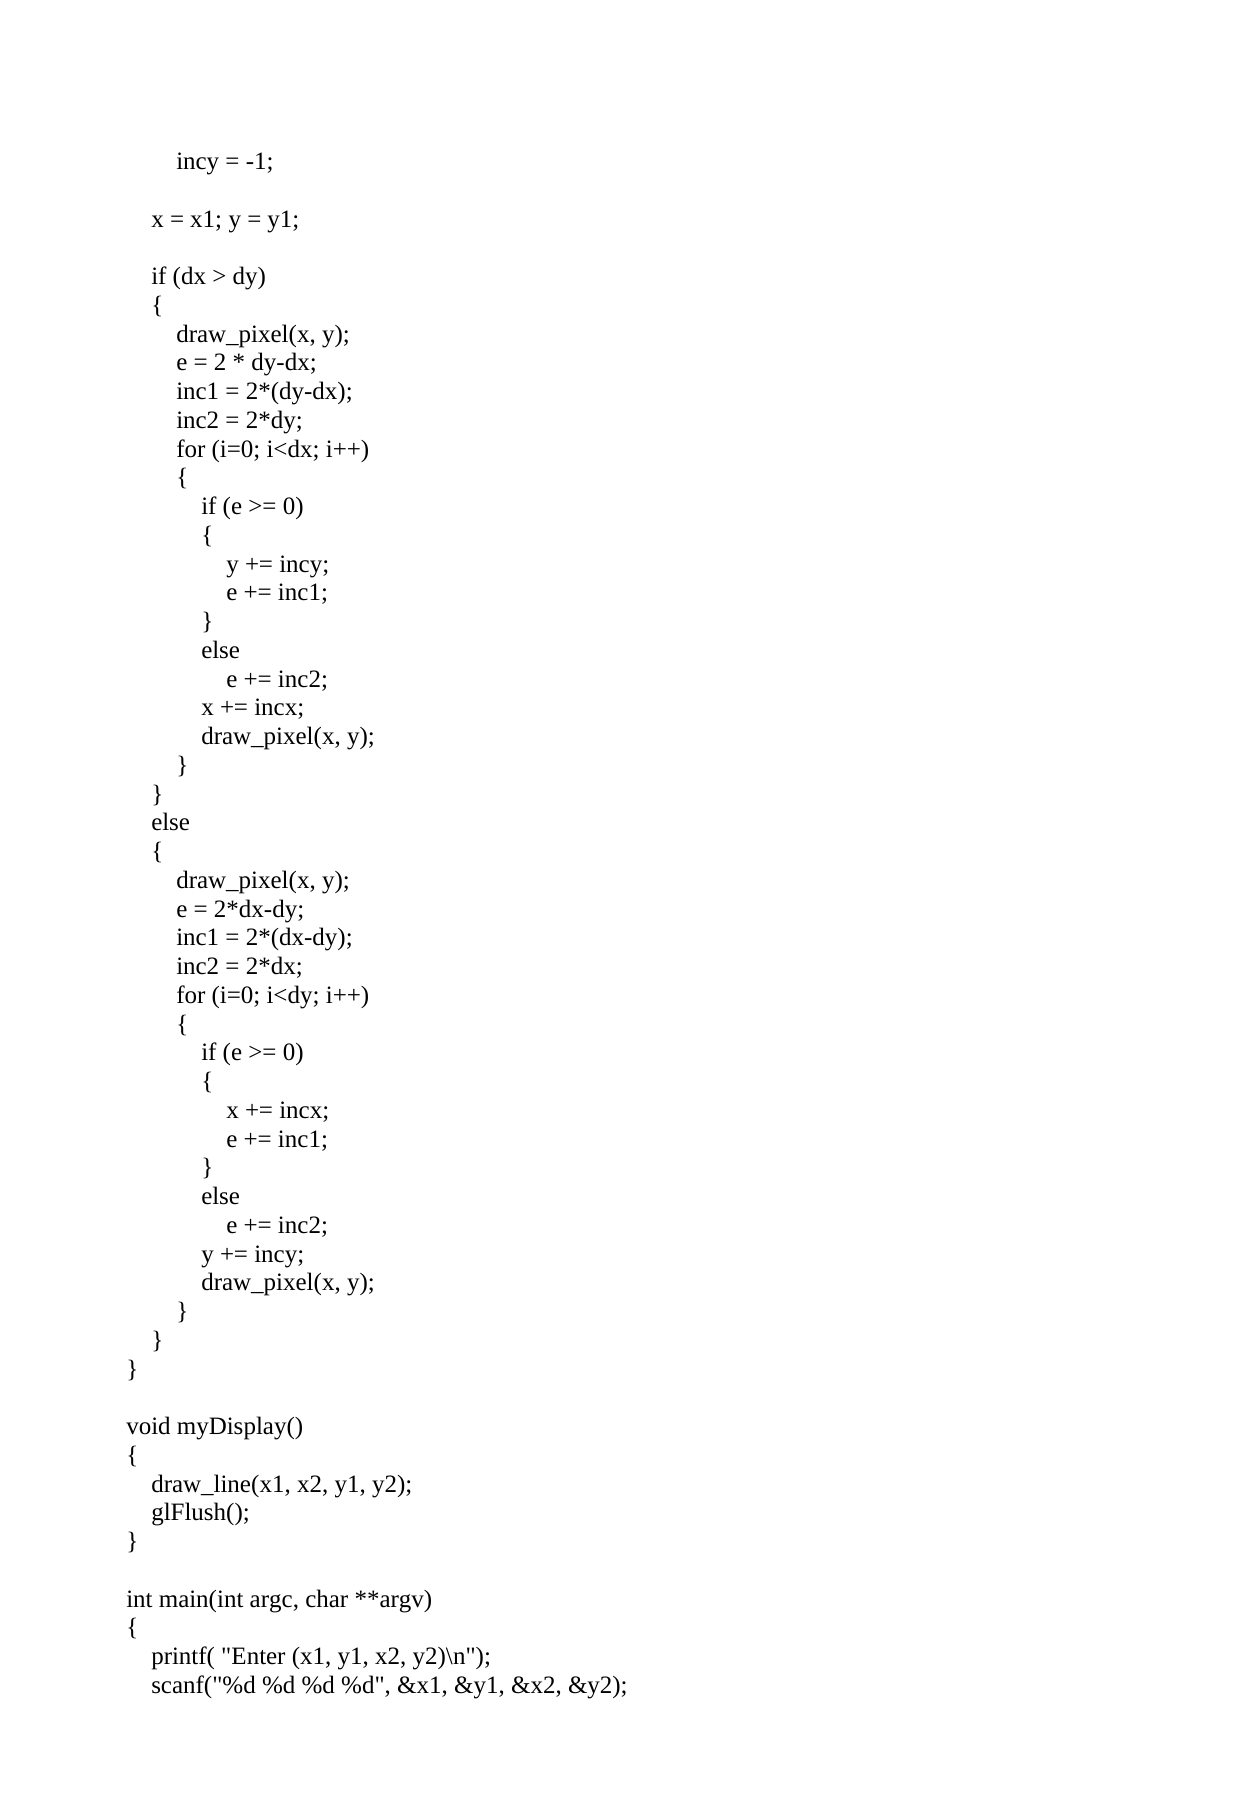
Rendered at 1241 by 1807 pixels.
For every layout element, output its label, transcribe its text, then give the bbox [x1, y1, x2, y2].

text { [126, 1440, 1137, 1469]
text x = x1; y = y1; [126, 204, 1137, 232]
text { [126, 462, 1137, 491]
text x += incx; [126, 1095, 1137, 1124]
text { [126, 290, 1137, 319]
text { [126, 1612, 1137, 1641]
text inc2 = 2*dx; [126, 951, 1137, 980]
text { [126, 1009, 1137, 1037]
text } [126, 1325, 1137, 1354]
text y += incy; [126, 1239, 1137, 1267]
text { [126, 836, 1137, 865]
text if (e >= 0) [126, 491, 1137, 520]
text else [126, 1181, 1137, 1210]
text e = 2 * dy-dx; [126, 347, 1137, 376]
text } [126, 750, 1137, 779]
text inc1 = 2*(dx-dy); [126, 922, 1137, 951]
text } [126, 779, 1137, 807]
text e += inc2; [126, 1210, 1137, 1239]
text } [126, 606, 1137, 635]
text else [126, 807, 1137, 836]
text void myDisplay() [126, 1411, 1137, 1440]
text e += inc1; [126, 1124, 1137, 1152]
text scanf("%d %d %d %d", &x1, &y1, &x2, &y2); [126, 1670, 1137, 1699]
text e += inc2; [126, 664, 1137, 692]
text printf( "Enter (x1, y1, x2, y2)\n"); [126, 1641, 1137, 1670]
text draw_pixel(x, y); [126, 319, 1137, 347]
text draw_pixel(x, y); [126, 1267, 1137, 1296]
text e = 2*dx-dy; [126, 894, 1137, 922]
text if (e >= 0) [126, 1037, 1137, 1066]
text e += inc1; [126, 577, 1137, 606]
text else [126, 635, 1137, 664]
text glFlush(); [126, 1497, 1137, 1526]
text for (i=0; i<dy; i++) [126, 980, 1137, 1009]
text for (i=0; i<dx; i++) [126, 434, 1137, 462]
text x += incx; [126, 692, 1137, 721]
text y += incy; [126, 549, 1137, 577]
text draw_pixel(x, y); [126, 865, 1137, 894]
text { [126, 520, 1137, 549]
text } [126, 1152, 1137, 1181]
text inc2 = 2*dy; [126, 405, 1137, 434]
text inc1 = 2*(dy-dx); [126, 376, 1137, 405]
text } [126, 1526, 1137, 1555]
text draw_line(x1, x2, y1, y2); [126, 1469, 1137, 1497]
text incy = -1; [126, 146, 1137, 175]
text } [126, 1354, 1137, 1382]
text { [126, 1066, 1137, 1095]
text draw_pixel(x, y); [126, 721, 1137, 750]
text } [126, 1296, 1137, 1325]
text if (dx > dy) [126, 261, 1137, 290]
text int main(int argc, char **argv) [126, 1584, 1137, 1612]
